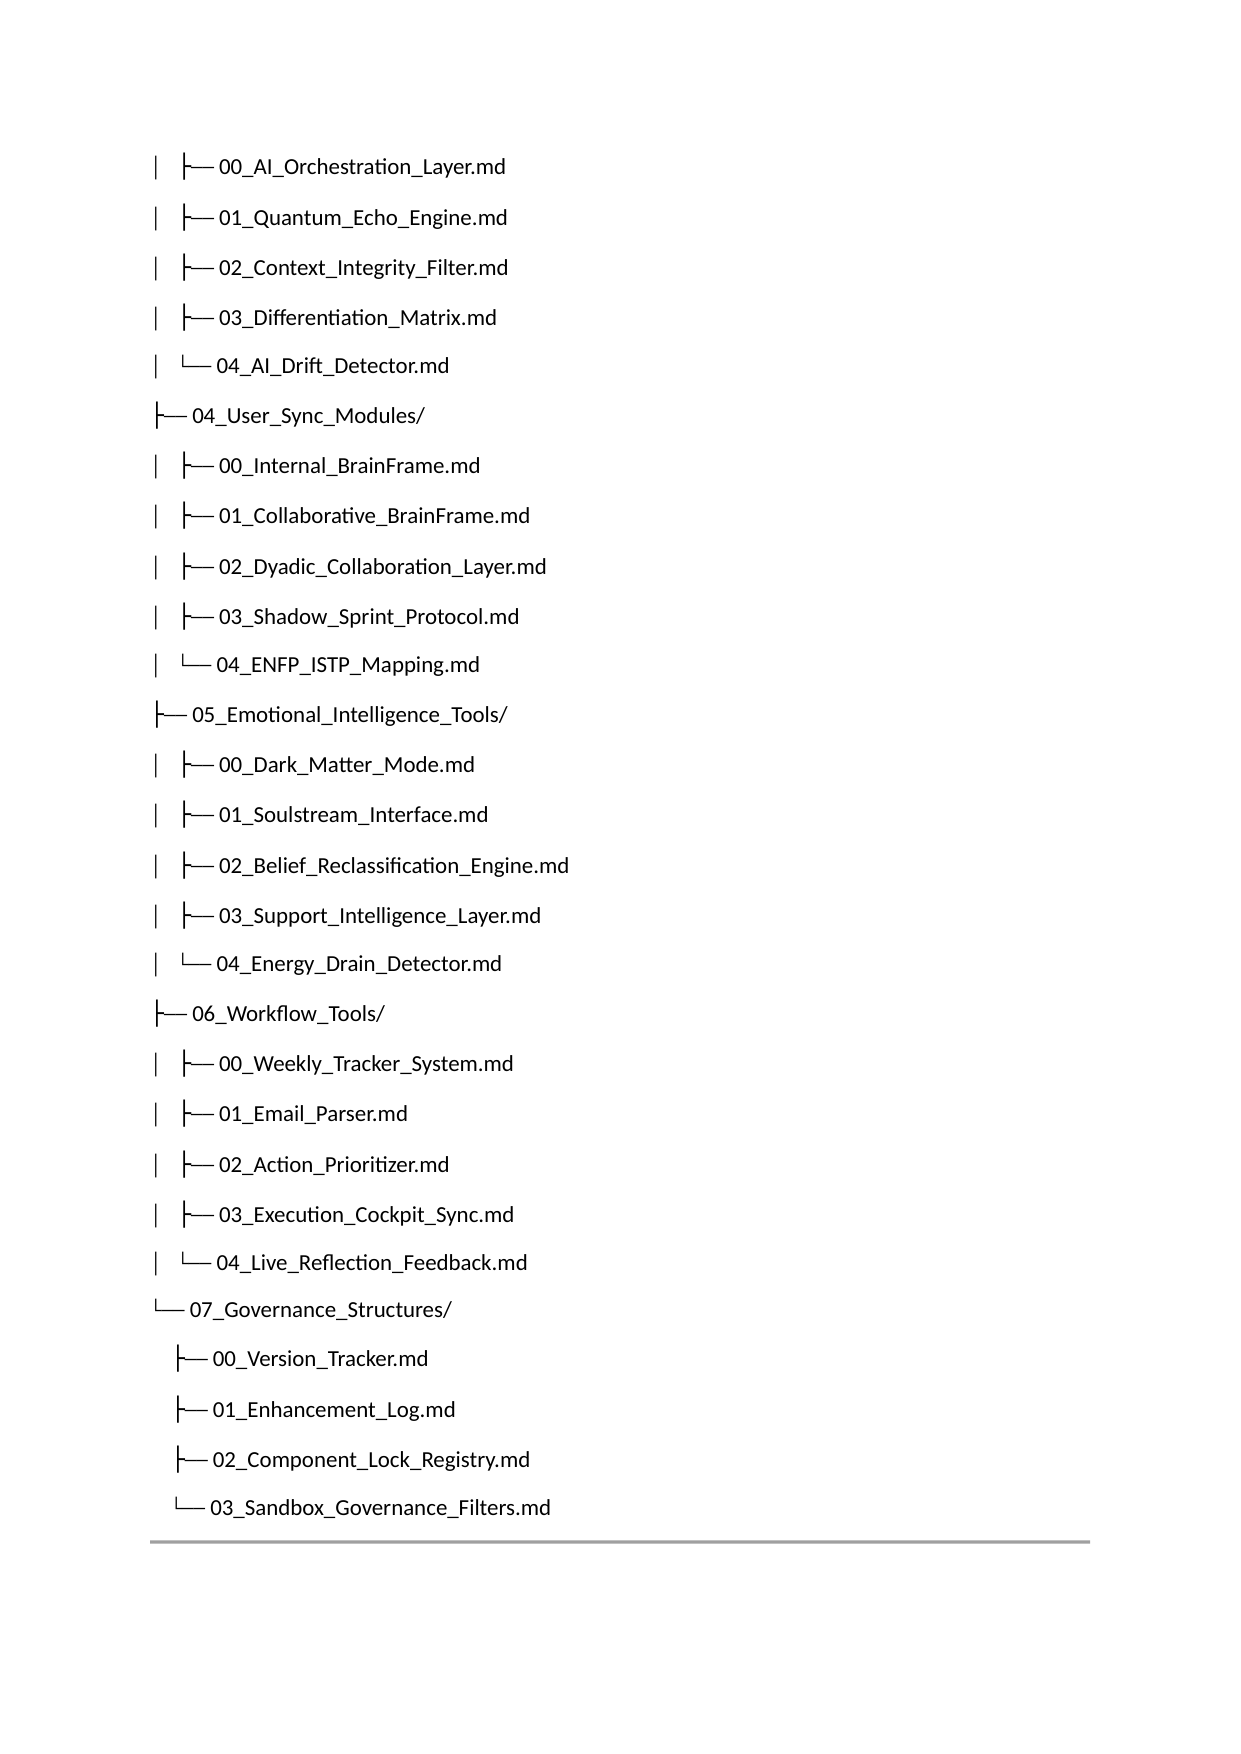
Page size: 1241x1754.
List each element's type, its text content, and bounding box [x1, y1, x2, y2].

text │ ├── 02_Dyadic_Collaboration_Layer.md [150, 550, 1090, 581]
text │ └── 04_Energy_Drain_Detector.md [150, 949, 1090, 978]
text │ ├── 00_Weekly_Tracker_System.md [150, 1047, 1090, 1078]
text │ ├── 03_Differentiation_Matrix.md [150, 301, 1090, 332]
text │ └── 04_ENFP_ISTP_Mapping.md [150, 651, 1090, 679]
text │ ├── 00_Dark_Matter_Mode.md [150, 748, 1090, 779]
text │ ├── 01_Email_Parser.md [150, 1097, 1090, 1128]
text │ └── 04_AI_Drift_Detector.md [150, 352, 1090, 380]
text │ ├── 01_Quantum_Echo_Engine.md [150, 200, 1090, 232]
text ├── 02_Component_Lock_Registry.md [150, 1443, 1090, 1474]
text │ ├── 03_Execution_Cockpit_Sync.md [150, 1198, 1090, 1229]
text │ ├── 03_Support_Intelligence_Layer.md [150, 899, 1090, 930]
text ├── 04_User_Sync_Modules/ [150, 398, 1090, 430]
text └── 03_Sandbox_Governance_Filters.md [150, 1493, 1090, 1522]
text │ ├── 01_Soulstream_Interface.md [150, 798, 1090, 829]
text │ ├── 02_Action_Prioritizer.md [150, 1148, 1090, 1179]
text ├── 00_Version_Tracker.md [150, 1342, 1090, 1373]
text │ ├── 00_Internal_BrainFrame.md [150, 449, 1090, 480]
text ├── 06_Workflow_Tools/ [150, 996, 1090, 1028]
text │ ├── 01_Collaborative_BrainFrame.md [150, 499, 1090, 531]
text ├── 01_Enhancement_Log.md [150, 1393, 1090, 1424]
text └── 07_Governance_Structures/ [150, 1295, 1090, 1323]
text │ ├── 02_Context_Integrity_Filter.md [150, 251, 1090, 282]
text │ ├── 00_AI_Orchestration_Layer.md [150, 150, 1090, 181]
text │ └── 04_Live_Reflection_Feedback.md [150, 1248, 1090, 1277]
text │ ├── 03_Shadow_Sprint_Protocol.md [150, 600, 1090, 631]
text │ ├── 02_Belief_Reclassification_Engine.md [150, 849, 1090, 880]
text ├── 05_Emotional_Intelligence_Tools/ [150, 697, 1090, 729]
